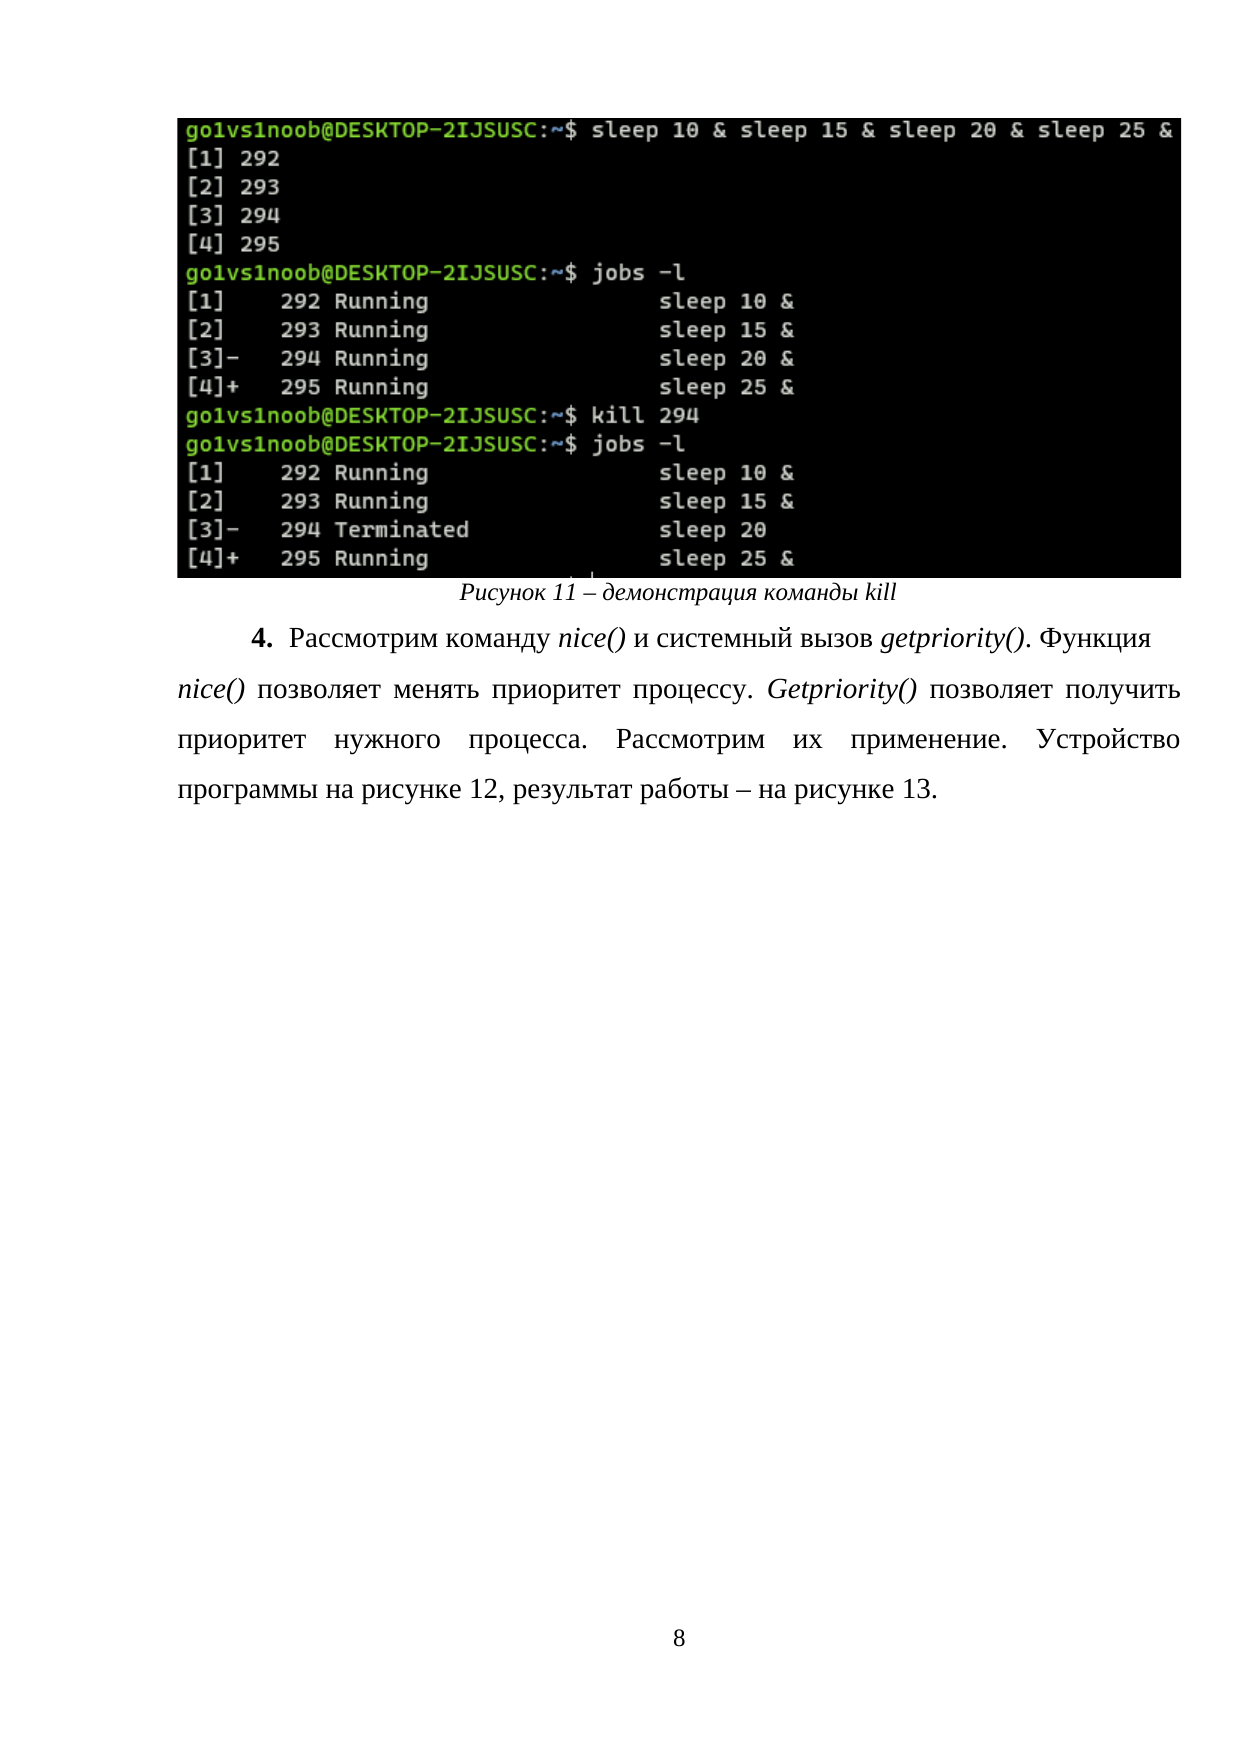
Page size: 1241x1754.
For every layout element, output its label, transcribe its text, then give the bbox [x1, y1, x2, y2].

text nice() позволяет менять приоритет процессу. Getpriority() позволяет получить приоритет нужного процесса. Рассмотрим их применение. Устройство программы на рисунке 12, результат работы – на рисунке 13. [177, 671, 1181, 805]
list Рассмотрим команду nice() и системный вызов getpriority(). Функция [251, 620, 1181, 654]
text Рисунок 11 – демонстрация команды kill [177, 578, 1181, 606]
picture [177, 118, 1182, 578]
